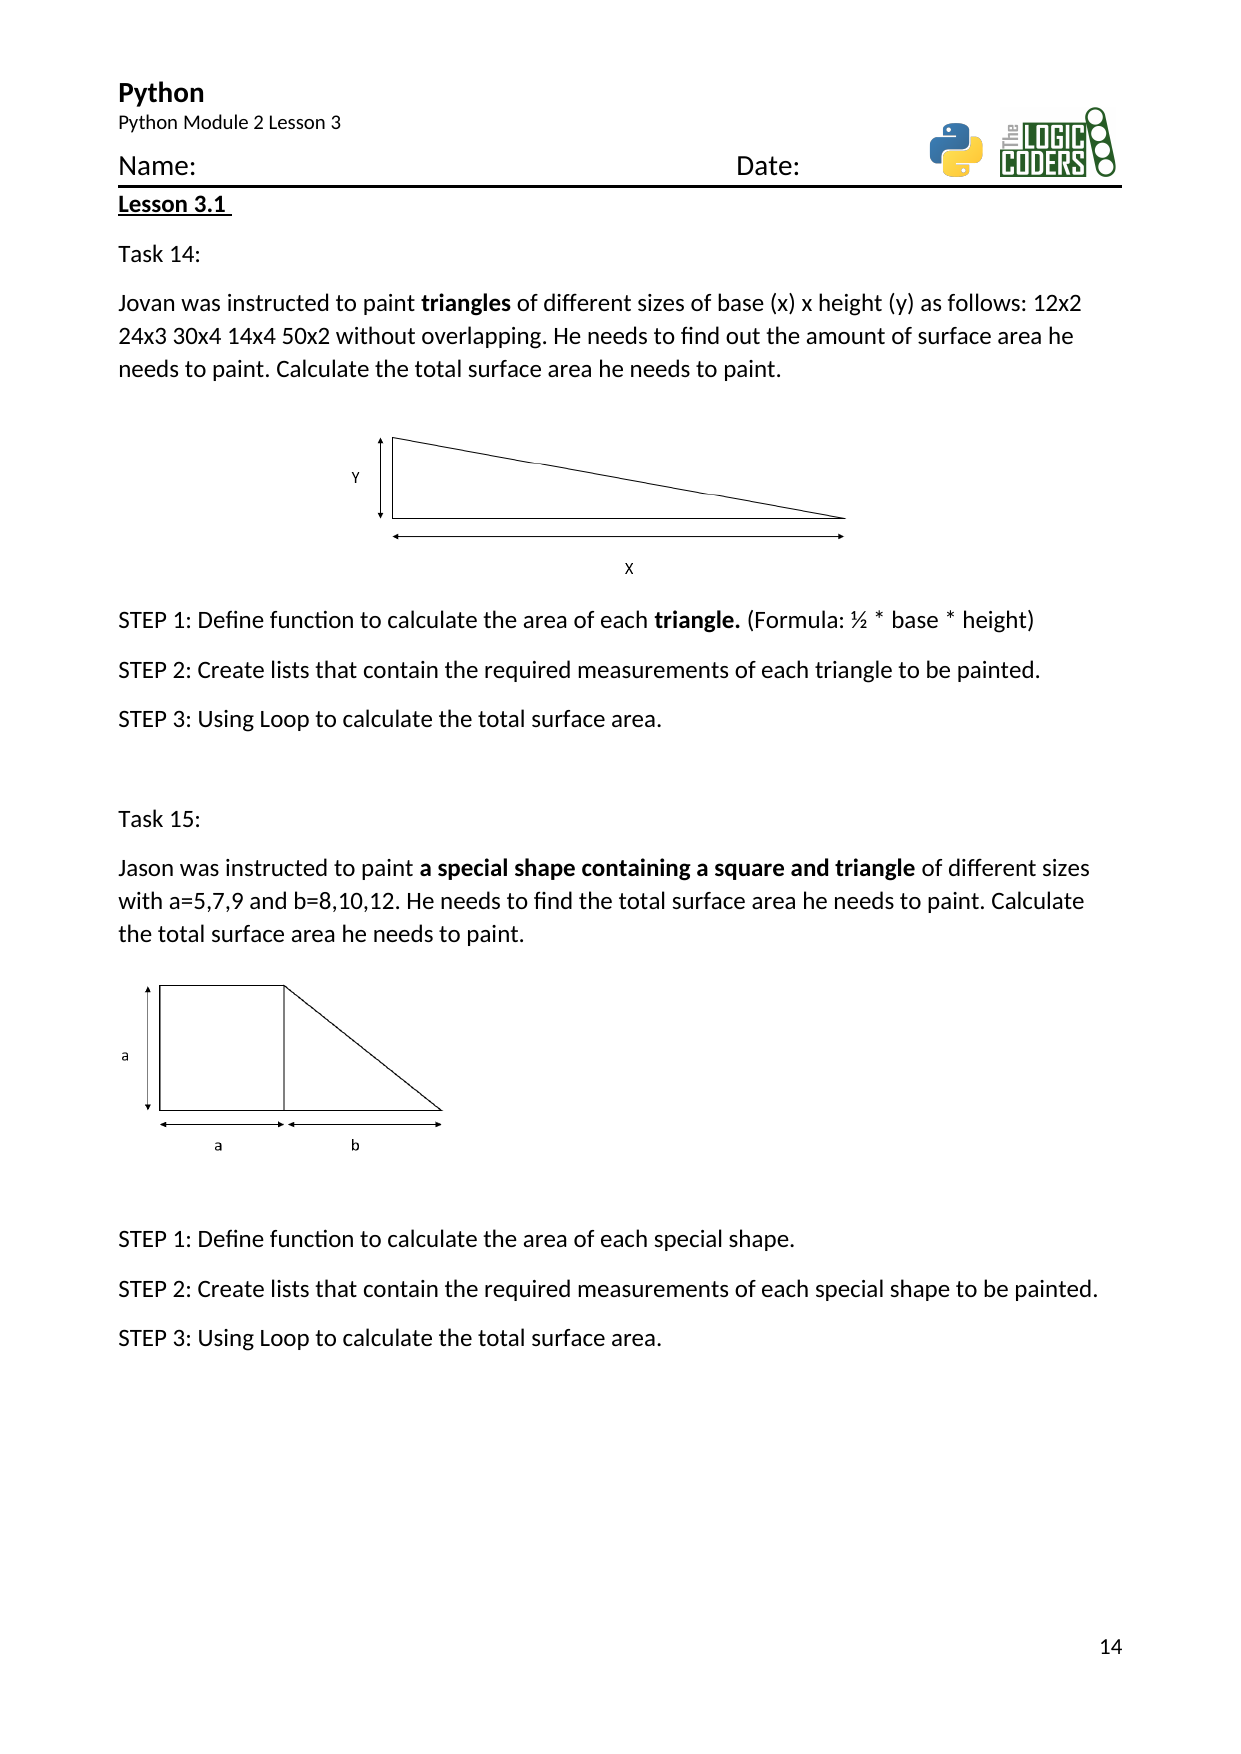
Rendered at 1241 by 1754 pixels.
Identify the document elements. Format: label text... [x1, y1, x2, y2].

picture [1000, 107, 1116, 177]
picture [929, 123, 983, 177]
text STEP 1: Define function to calculate the area of each triangle. (Formula: ½ * base * height) [118, 604, 1122, 635]
text Jovan was instructed to paint triangles of different sizes of base (x) x height (y) as follows: 12x2 24x3 30x4 14x4 50x2 without overlapping. He needs to find out the amount of surface area he needs to paint. Calculate the total surface area he needs to paint. [118, 287, 1122, 384]
picture [333, 402, 907, 586]
text STEP 1: Define function to calculate the area of each special shape. [118, 1223, 1122, 1254]
picture [118, 967, 460, 1155]
text STEP 2: Create lists that contain the required measurements of each triangle to be painted. [118, 654, 1122, 684]
text Jason was instructed to paint a special shape containing a square and triangle of different sizes with a=5,7,9 and b=8,10,12. He needs to find the total surface area he needs to paint. Calculate the total surface area he needs to paint. [118, 852, 1122, 949]
text STEP 3: Using Loop to calculate the total surface area. [118, 1322, 1122, 1353]
text Task 15: [118, 803, 1122, 833]
text Task 14: [118, 238, 1122, 268]
text STEP 2: Create lists that contain the required measurements of each special shape to be painted. [118, 1273, 1122, 1303]
text Lesson 3.1 [118, 188, 1122, 219]
text STEP 3: Using Loop to calculate the total surface area. [118, 703, 1122, 734]
